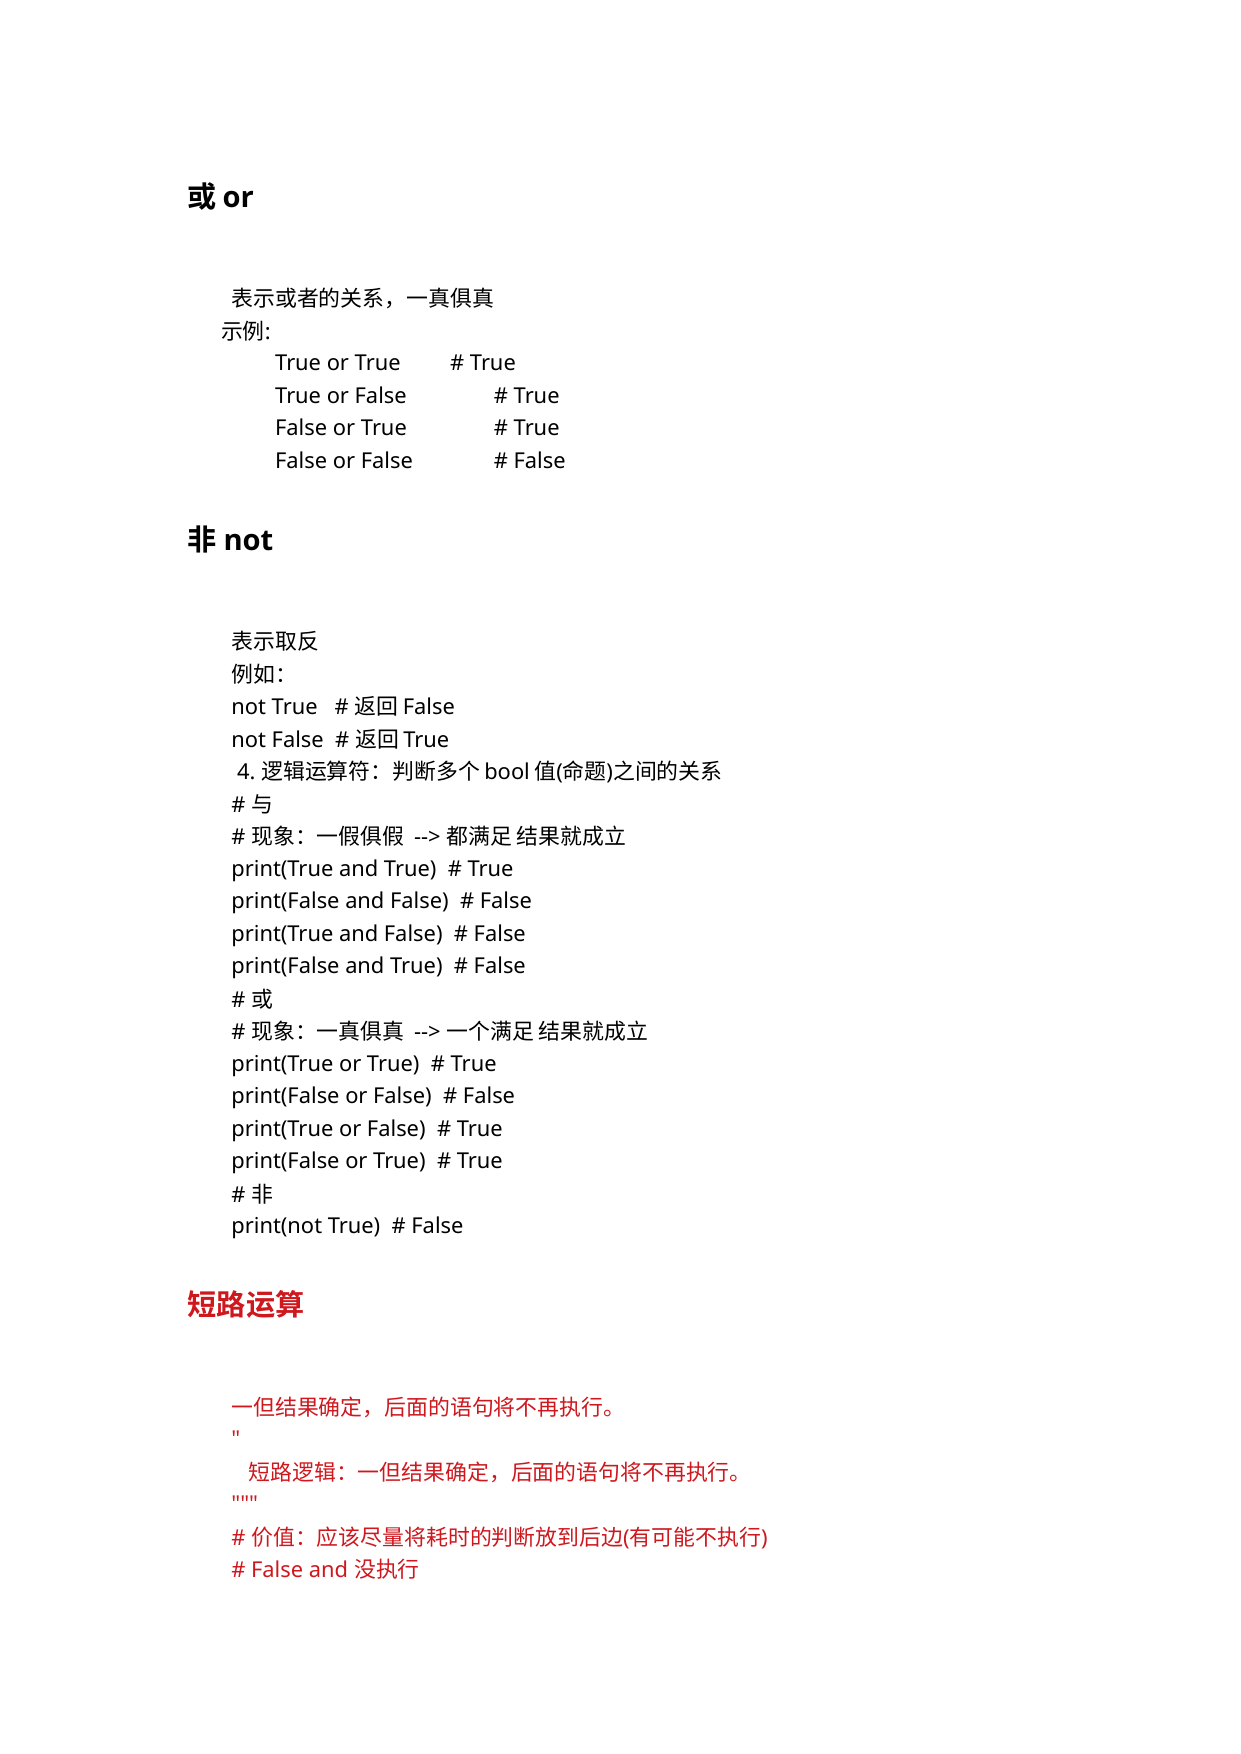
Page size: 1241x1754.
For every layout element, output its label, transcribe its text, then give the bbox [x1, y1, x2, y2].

text # 与 [187, 786, 1053, 819]
text # False and 没执行 [187, 1552, 1053, 1584]
text 短路逻辑：一但结果确定，后面的语句将不再执行。 [187, 1454, 1053, 1487]
text " [187, 1422, 1053, 1454]
text # 价值：应该尽量将耗时的判断放到后边(有可能不执行) [187, 1519, 1053, 1552]
text print(True and False) # False [187, 916, 1053, 949]
text print(True or True) # True [187, 1046, 1053, 1079]
text print(False and False) # False [187, 884, 1053, 916]
text False or True # True [231, 411, 1053, 443]
text print(True and True) # True [187, 851, 1053, 884]
text True or True # True [231, 346, 1053, 378]
text not True # 返回False [187, 689, 1053, 721]
text 例如： [187, 656, 1053, 689]
subtitle 非 not [187, 505, 1053, 570]
text False or False # False [231, 443, 1053, 476]
subtitle 或or [187, 162, 1053, 227]
text print(True or False) # True [187, 1111, 1053, 1144]
text True or False # True [231, 378, 1053, 411]
text not False # 返回True [187, 721, 1053, 754]
text print(False or True) # True [187, 1144, 1053, 1176]
text 4. 逻辑运算符：判断多个bool值(命题)之间的关系 [187, 754, 1053, 786]
text 示例: [187, 313, 1053, 346]
text 表示或者的关系，一真俱真 [187, 281, 1053, 313]
text # 非 [187, 1176, 1053, 1209]
text print(not True) # False [187, 1209, 1053, 1241]
text """ [187, 1487, 1053, 1519]
text # 现象：一真俱真 --> 一个满足 结果就成立 [187, 1014, 1053, 1046]
text # 或 [187, 981, 1053, 1014]
text 表示取反 [187, 624, 1053, 656]
text print(False or False) # False [187, 1079, 1053, 1111]
text 一但结果确定，后面的语句将不再执行。 [187, 1389, 1053, 1422]
text # 现象：一假俱假 --> 都满足 结果就成立 [187, 819, 1053, 851]
text print(False and True) # False [187, 949, 1053, 981]
subtitle 短路运算 [187, 1271, 1053, 1336]
